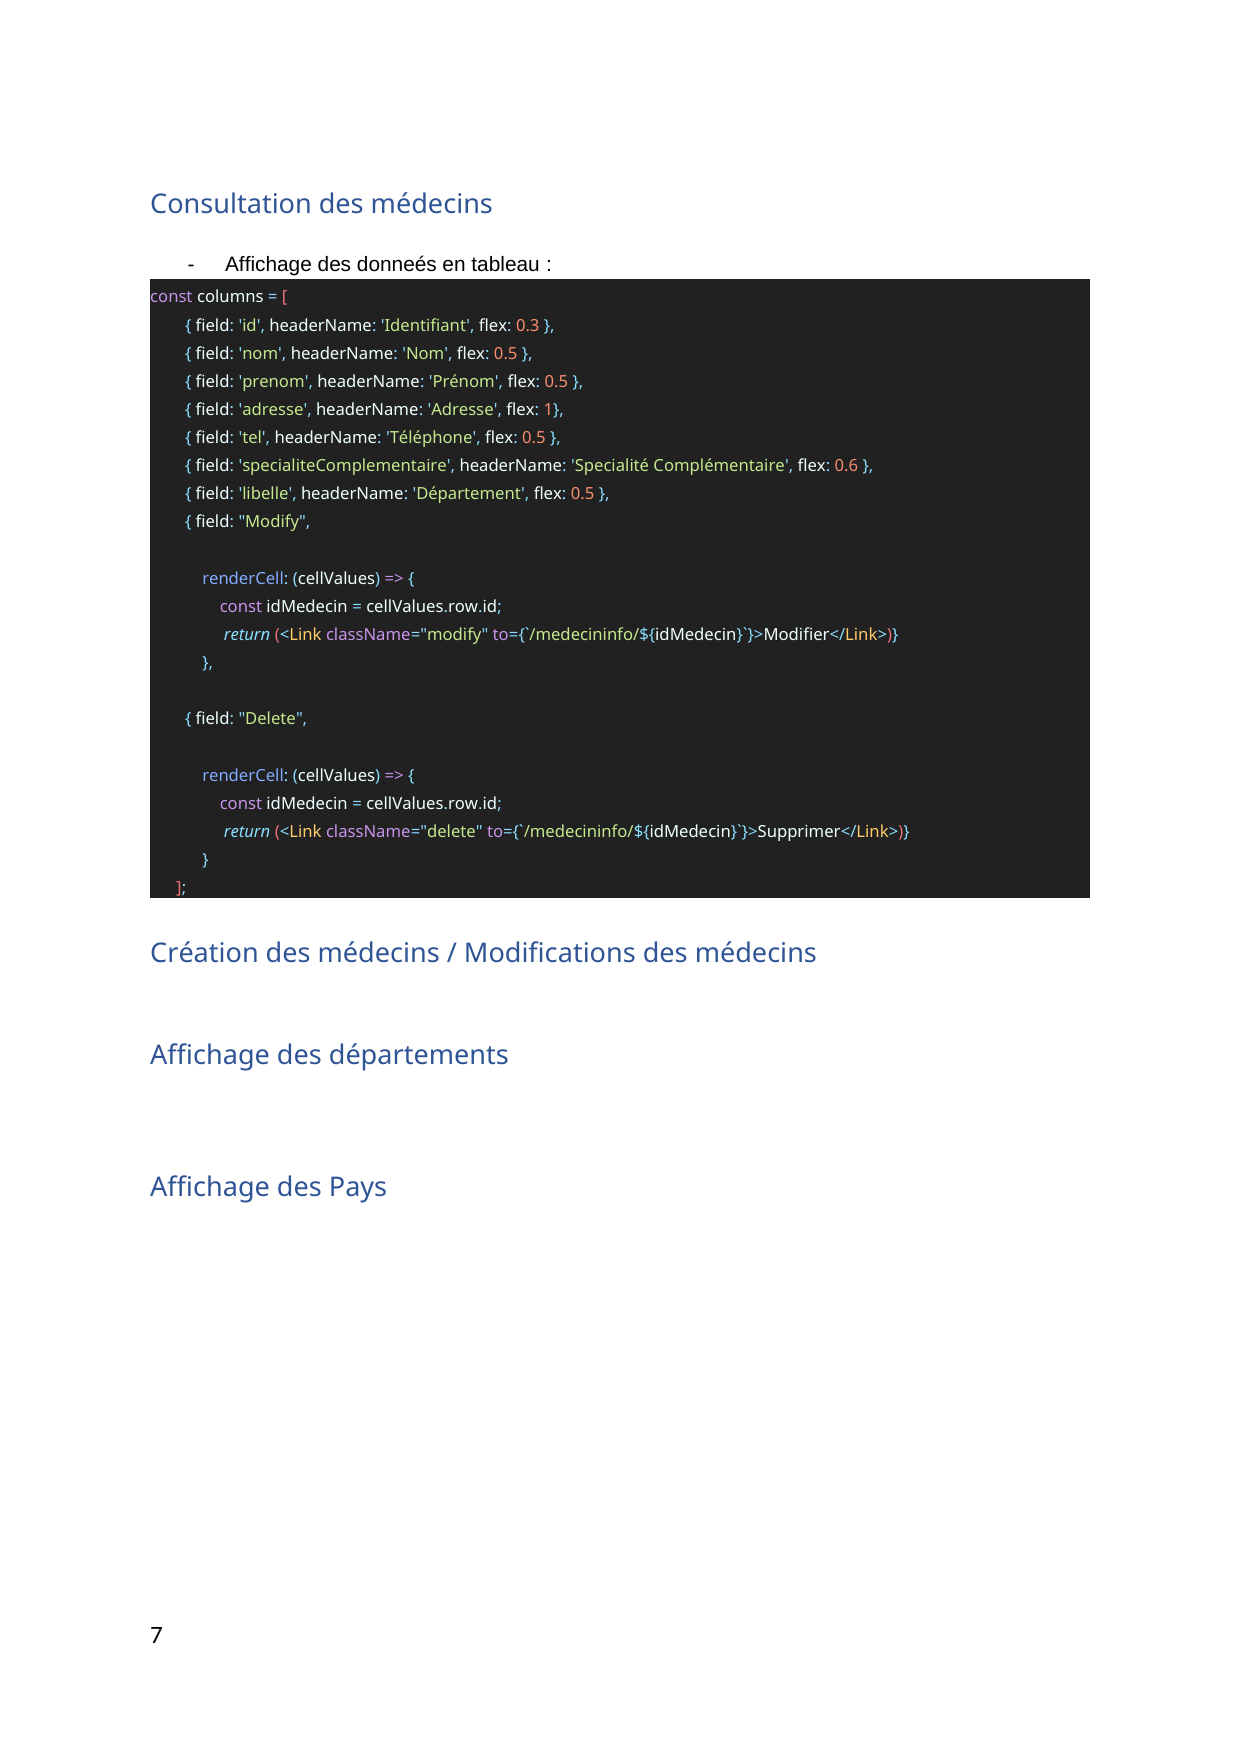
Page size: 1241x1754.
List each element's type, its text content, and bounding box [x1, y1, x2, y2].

text { field: 'nom', headerName: 'Nom', flex: 0.5 }, [150, 336, 1090, 364]
text const idMedecin = cellValues.row.id; [150, 786, 1090, 814]
subtitle Création des médecins / Modifications des médecins [150, 933, 1090, 970]
text renderCell: (cellValues) => { [150, 561, 1090, 589]
text renderCell: (cellValues) => { [150, 758, 1090, 786]
text { field: 'specialiteComplementaire', headerName: 'Specialité Complémentaire', flex: 0.6 }, [150, 448, 1090, 476]
text { field: "Modify", [150, 504, 1090, 533]
text { field: 'adresse', headerName: 'Adresse', flex: 1}, [150, 392, 1090, 420]
text }, [150, 645, 1090, 673]
subtitle Consultation des médecins [150, 185, 1090, 222]
text { field: 'id', headerName: 'Identifiant', flex: 0.3 }, [150, 308, 1090, 336]
text } [150, 842, 1090, 870]
text const columns = [ [150, 279, 1090, 308]
text return (<Link className="modify" to={`/medecininfo/${idMedecin}`}>Modifier</Link>)} [150, 617, 1090, 645]
subtitle Affichage des Pays [150, 1168, 1090, 1204]
text { field: 'prenom', headerName: 'Prénom', flex: 0.5 }, [150, 364, 1090, 392]
text { field: 'tel', headerName: 'Téléphone', flex: 0.5 }, [150, 420, 1090, 448]
text { field: "Delete", [150, 701, 1090, 729]
text ]; [150, 870, 1090, 898]
text return (<Link className="delete" to={`/medecininfo/${idMedecin}`}>Supprimer</Link>)} [150, 814, 1090, 842]
list Affichage des donneés en tableau : [187, 252, 1090, 276]
subtitle Affichage des départements [150, 1035, 1090, 1072]
text const idMedecin = cellValues.row.id; [150, 589, 1090, 617]
text { field: 'libelle', headerName: 'Département', flex: 0.5 }, [150, 476, 1090, 504]
